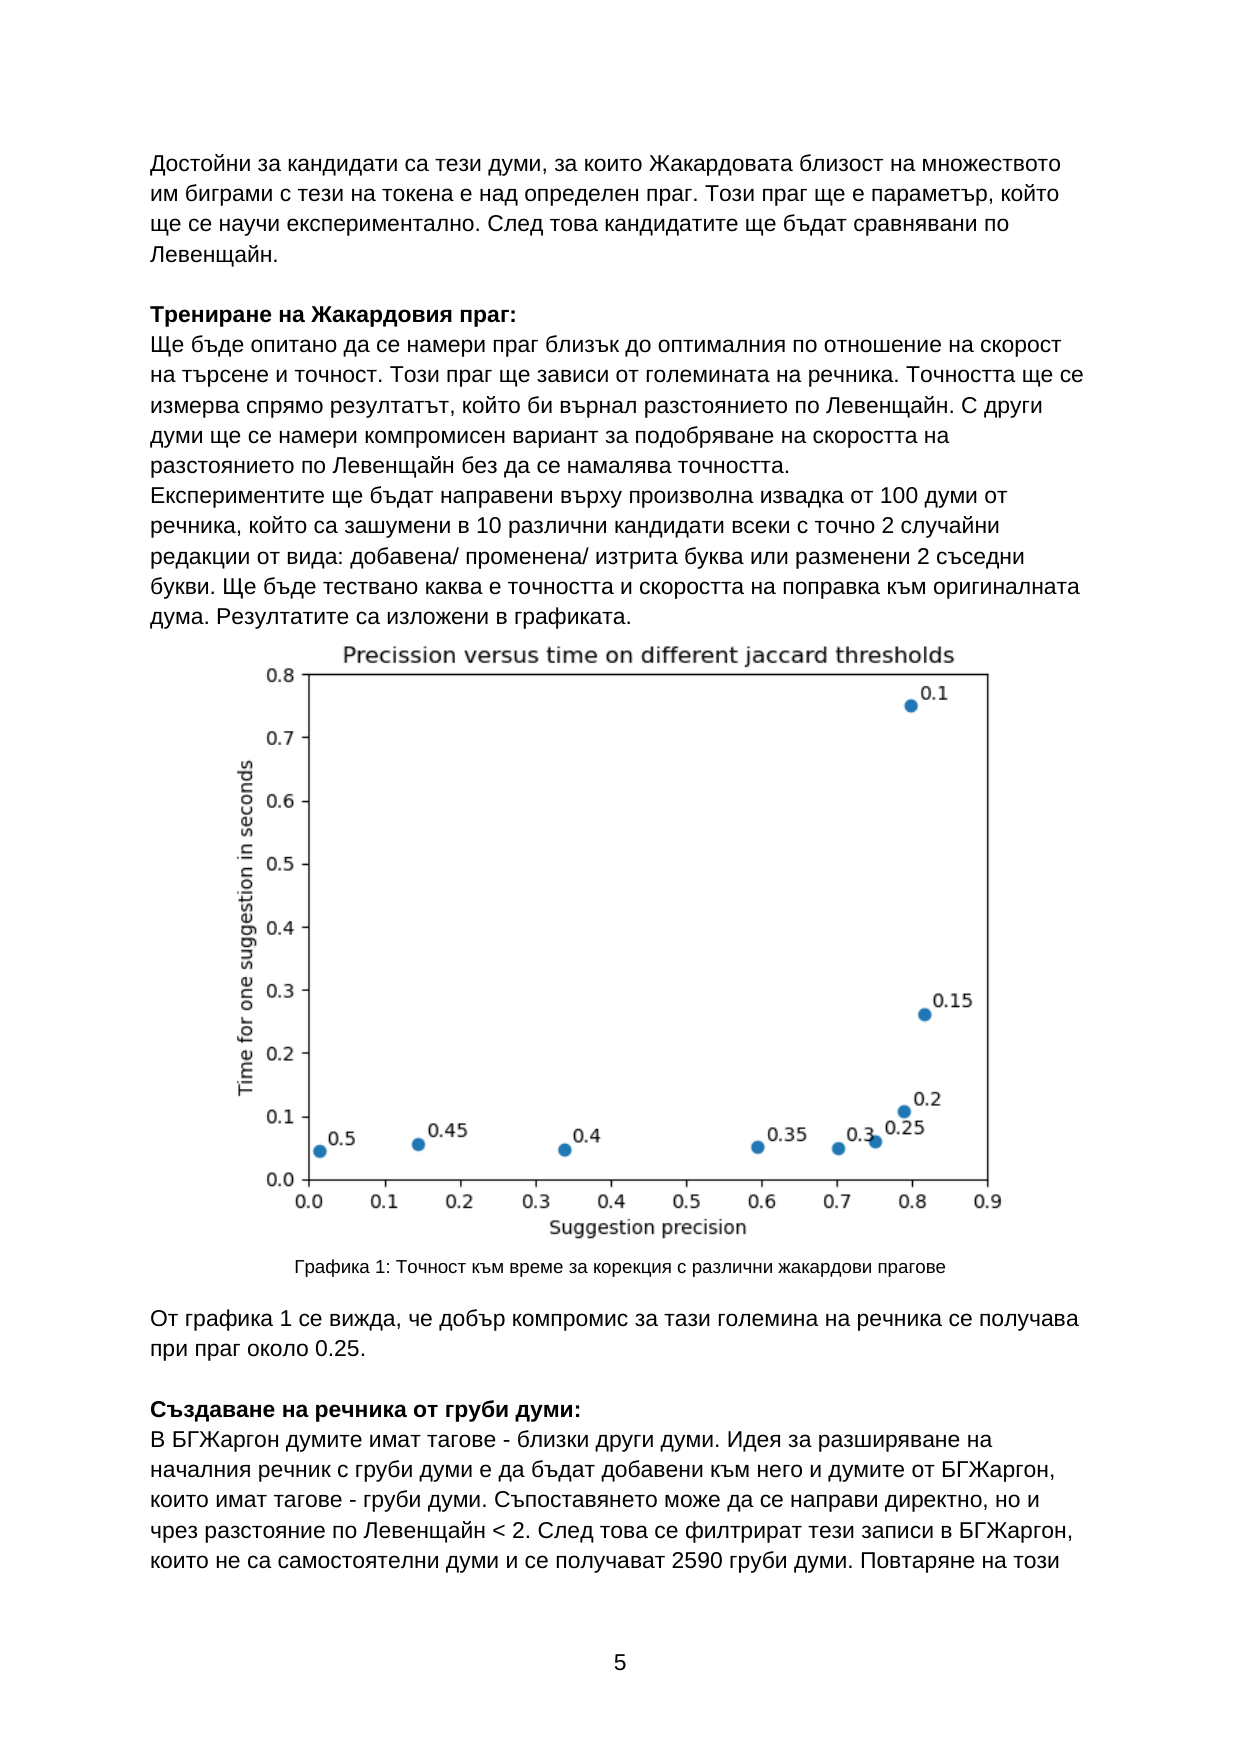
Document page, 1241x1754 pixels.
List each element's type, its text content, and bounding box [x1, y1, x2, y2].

text От графика 1 се вижда, че добър компромис за тази големина на речника се получава при праг около 0.25. [150, 1305, 1090, 1362]
text Експериментите ще бъдат направени върху произволна извадка от 100 думи от речника, който са зашумени в 10 различни кандидати всеки с точно 2 случайни редакции от вида: добавена/ променена/ изтрита буква или разменени 2 съседни букви. Ще бъде тествано каква е точността и скоростта на поправка към оригиналната дума. Резултатите са изложени в графиката. [150, 482, 1090, 629]
text Трениране на Жакардовия праг: [150, 301, 1090, 327]
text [150, 1426, 1090, 1573]
text Графика 1: Точност към време за корекция с различни жакардови прагове [150, 1256, 1090, 1277]
text Създаване на речника от груби думи: [150, 1396, 1090, 1422]
text Ще бъде опитано да се намери праг близък до оптималния по отношение на скорост на търсене и точност. Този праг ще зависи от големината на речника. Точността ще се измерва спрямо резултатът, който би върнал разстоянието по Левенщайн. С други думи ще се намери компромисен вариант за подобряване на скоростта на разстоянието по Левенщайн без да се намалява точността. [150, 331, 1090, 478]
text Достойни за кандидати са тези думи, за които Жакардовата близост на множеството им биграми с тези на токена е над определен праг. Този праг ще е параметър, който ще се научи експериментално. След това кандидатите ще бъдат сравнявани по Левенщайн. [150, 150, 1090, 267]
picture [225, 633, 1015, 1252]
